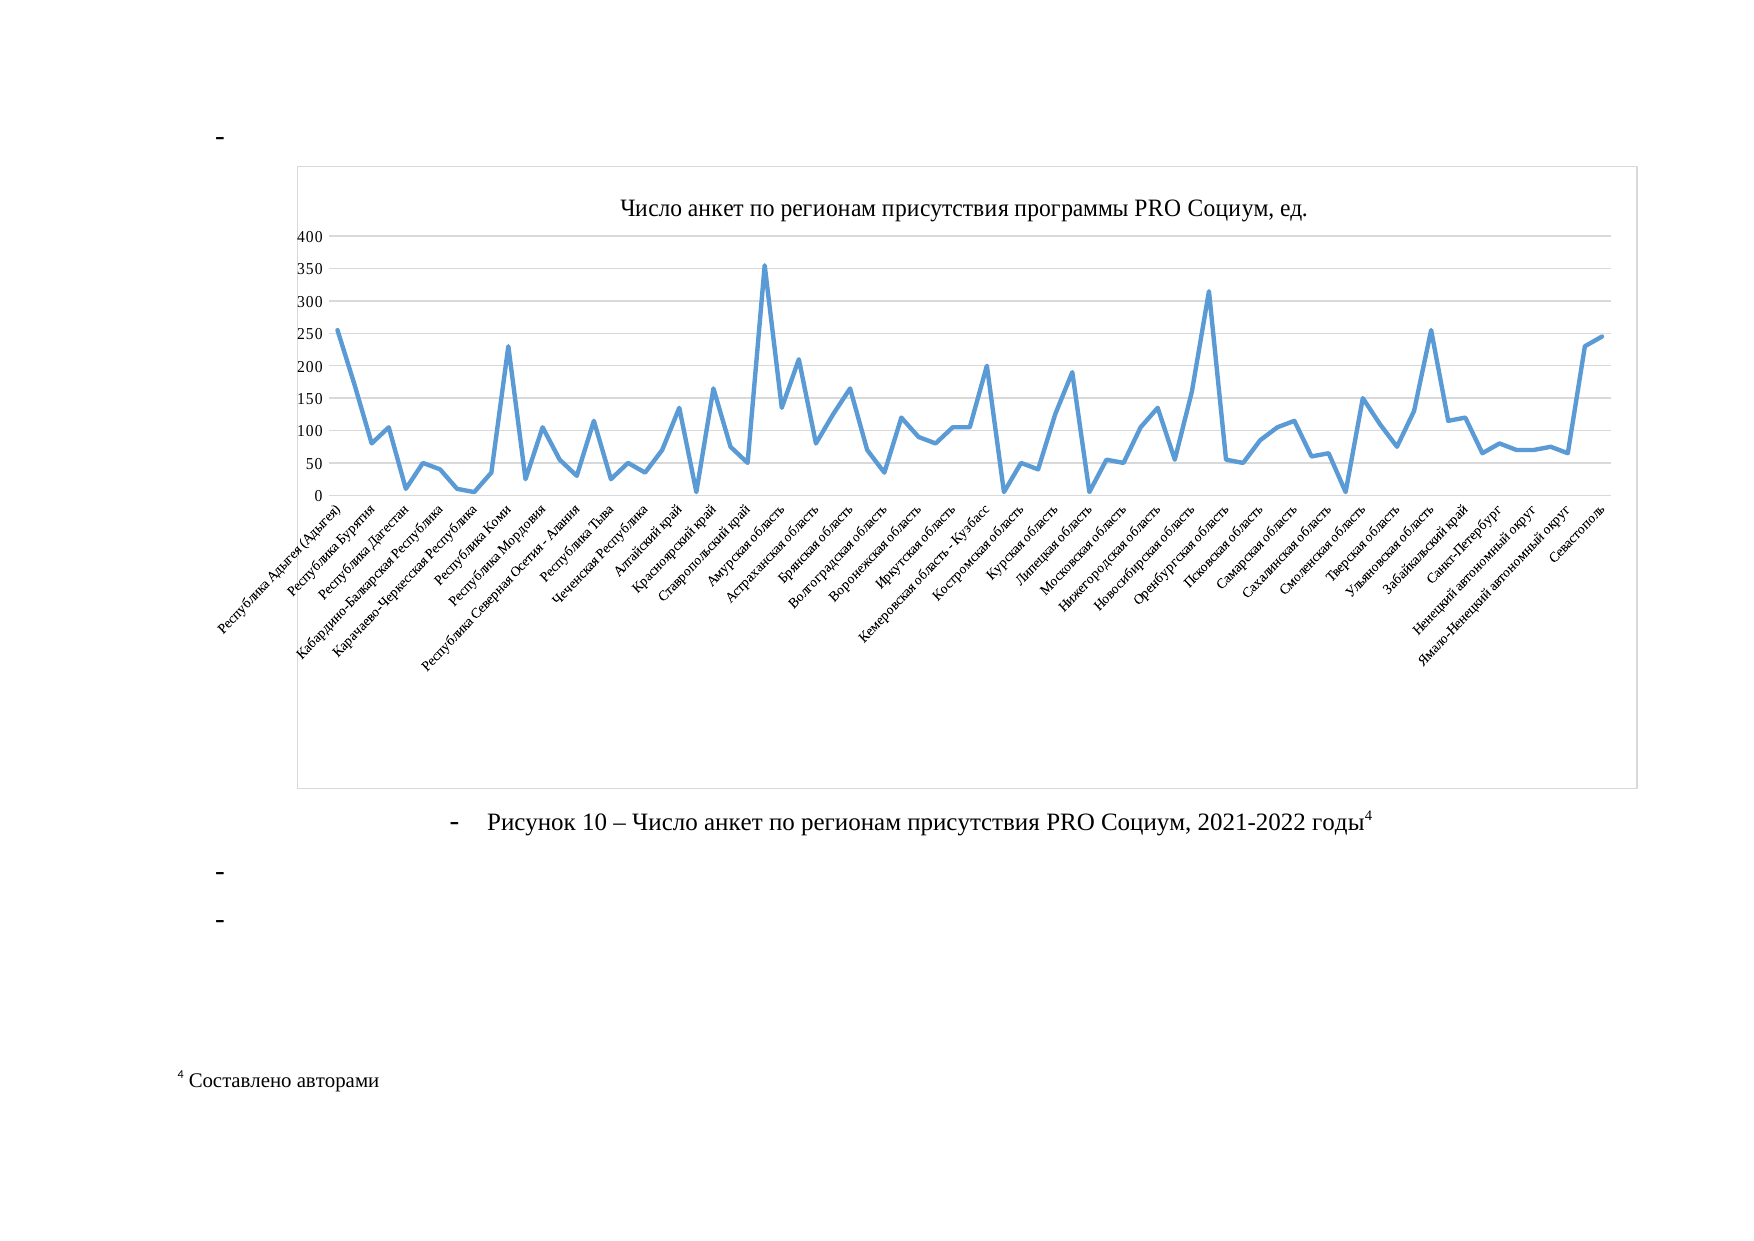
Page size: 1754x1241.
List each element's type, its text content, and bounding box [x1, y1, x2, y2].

list Рисунок 10 – Число анкет по регионам присутствия PRO Социум, 2021-2022 годы [215, 803, 1606, 837]
